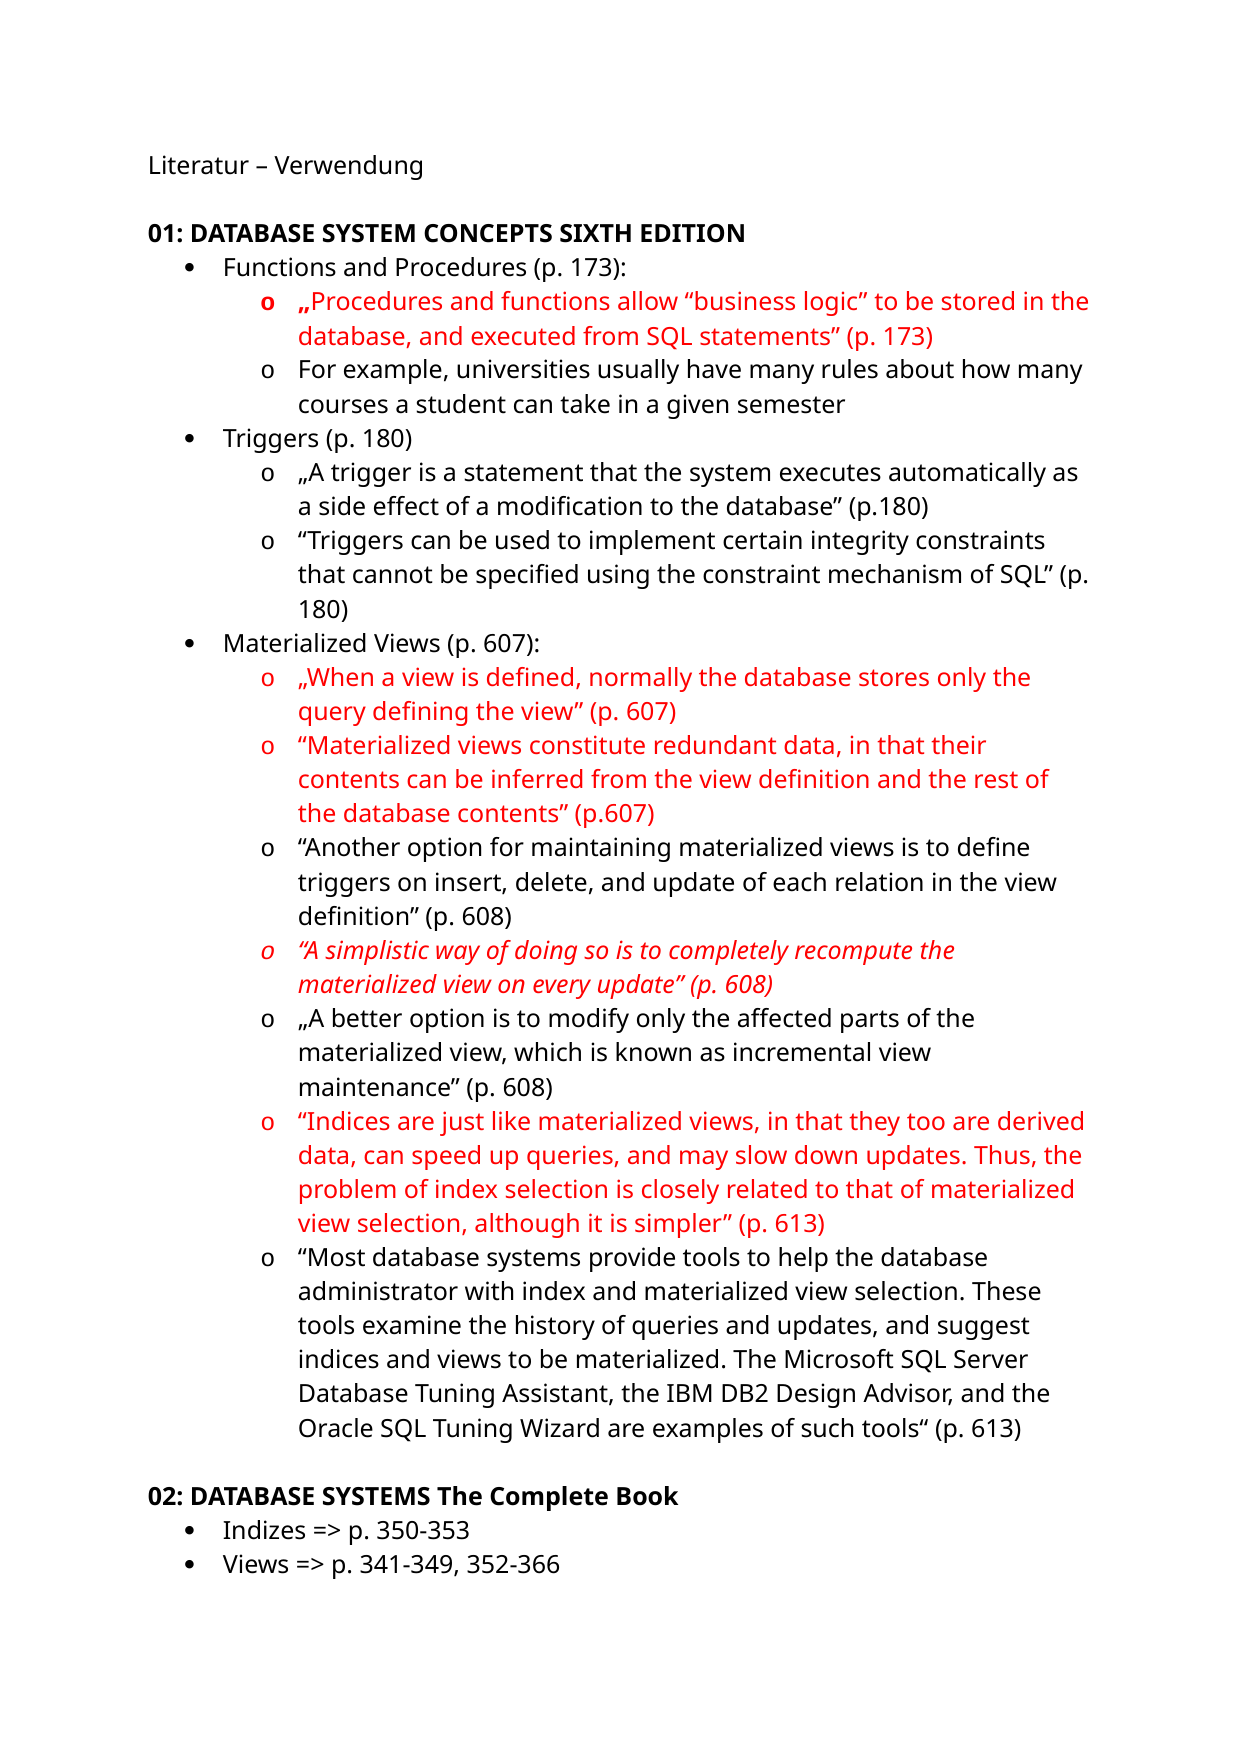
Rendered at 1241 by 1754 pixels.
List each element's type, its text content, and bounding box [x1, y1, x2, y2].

list “Indices are just like materialized views, in that they too are derived data, can speed up queries, and may slow down updates. Thus, the problem of index selection is closely related to that of materialized view selection, although it is simpler” (p. 613) [260, 1103, 1093, 1240]
list “Materialized views constitute redundant data, in that their contents can be inferred from the view definition and the rest of the database contents” (p.607) [260, 728, 1093, 830]
list “Another option for maintaining materialized views is to define triggers on insert, delete, and update of each relation in the view definition” (p. 608) [260, 830, 1093, 932]
list “Most database systems provide tools to help the database administrator with index and materialized view selection. These tools examine the history of queries and updates, and suggest indices and views to be materialized. The Microsoft SQL Server Database Tuning Assistant, the IBM DB2 Design Advisor, and the Oracle SQL Tuning Wizard are examples of such tools“ (p. 613) [260, 1240, 1093, 1444]
text 02: DATABASE SYSTEMS The Complete Book [148, 1478, 1093, 1512]
list Functions and Procedures (p. 173): [185, 250, 1093, 284]
list „Procedures and functions allow “business logic” to be stored in the database, and executed from SQL statements” (p. 173) [260, 284, 1093, 352]
list “Triggers can be used to implement certain integrity constraints that cannot be specified using the constraint mechanism of SQL” (p. 180) [260, 523, 1093, 625]
list For example, universities usually have many rules about how many courses a student can take in a given semester [260, 352, 1093, 421]
list „When a view is defined, normally the database stores only the query defining the view” (p. 607) [260, 659, 1093, 728]
list „A trigger is a statement that the system executes automatically as a side effect of a modification to the database” (p.180) [260, 454, 1093, 523]
text Literatur – Verwendung [148, 148, 1093, 182]
list Materialized Views (p. 607): [185, 625, 1093, 659]
list Triggers (p. 180) [185, 421, 1093, 454]
list Views => p. 341-349, 352-366 [185, 1546, 1093, 1581]
list “A simplistic way of doing so is to completely recompute the materialized view on every update” (p. 608) [260, 932, 1093, 1001]
list Indizes => p. 350-353 [185, 1512, 1093, 1546]
text 01: DATABASE SYSTEM CONCEPTS SIXTH EDITION [148, 216, 1093, 250]
list „A better option is to modify only the affected parts of the materialized view, which is known as incremental view maintenance” (p. 608) [260, 1001, 1093, 1103]
